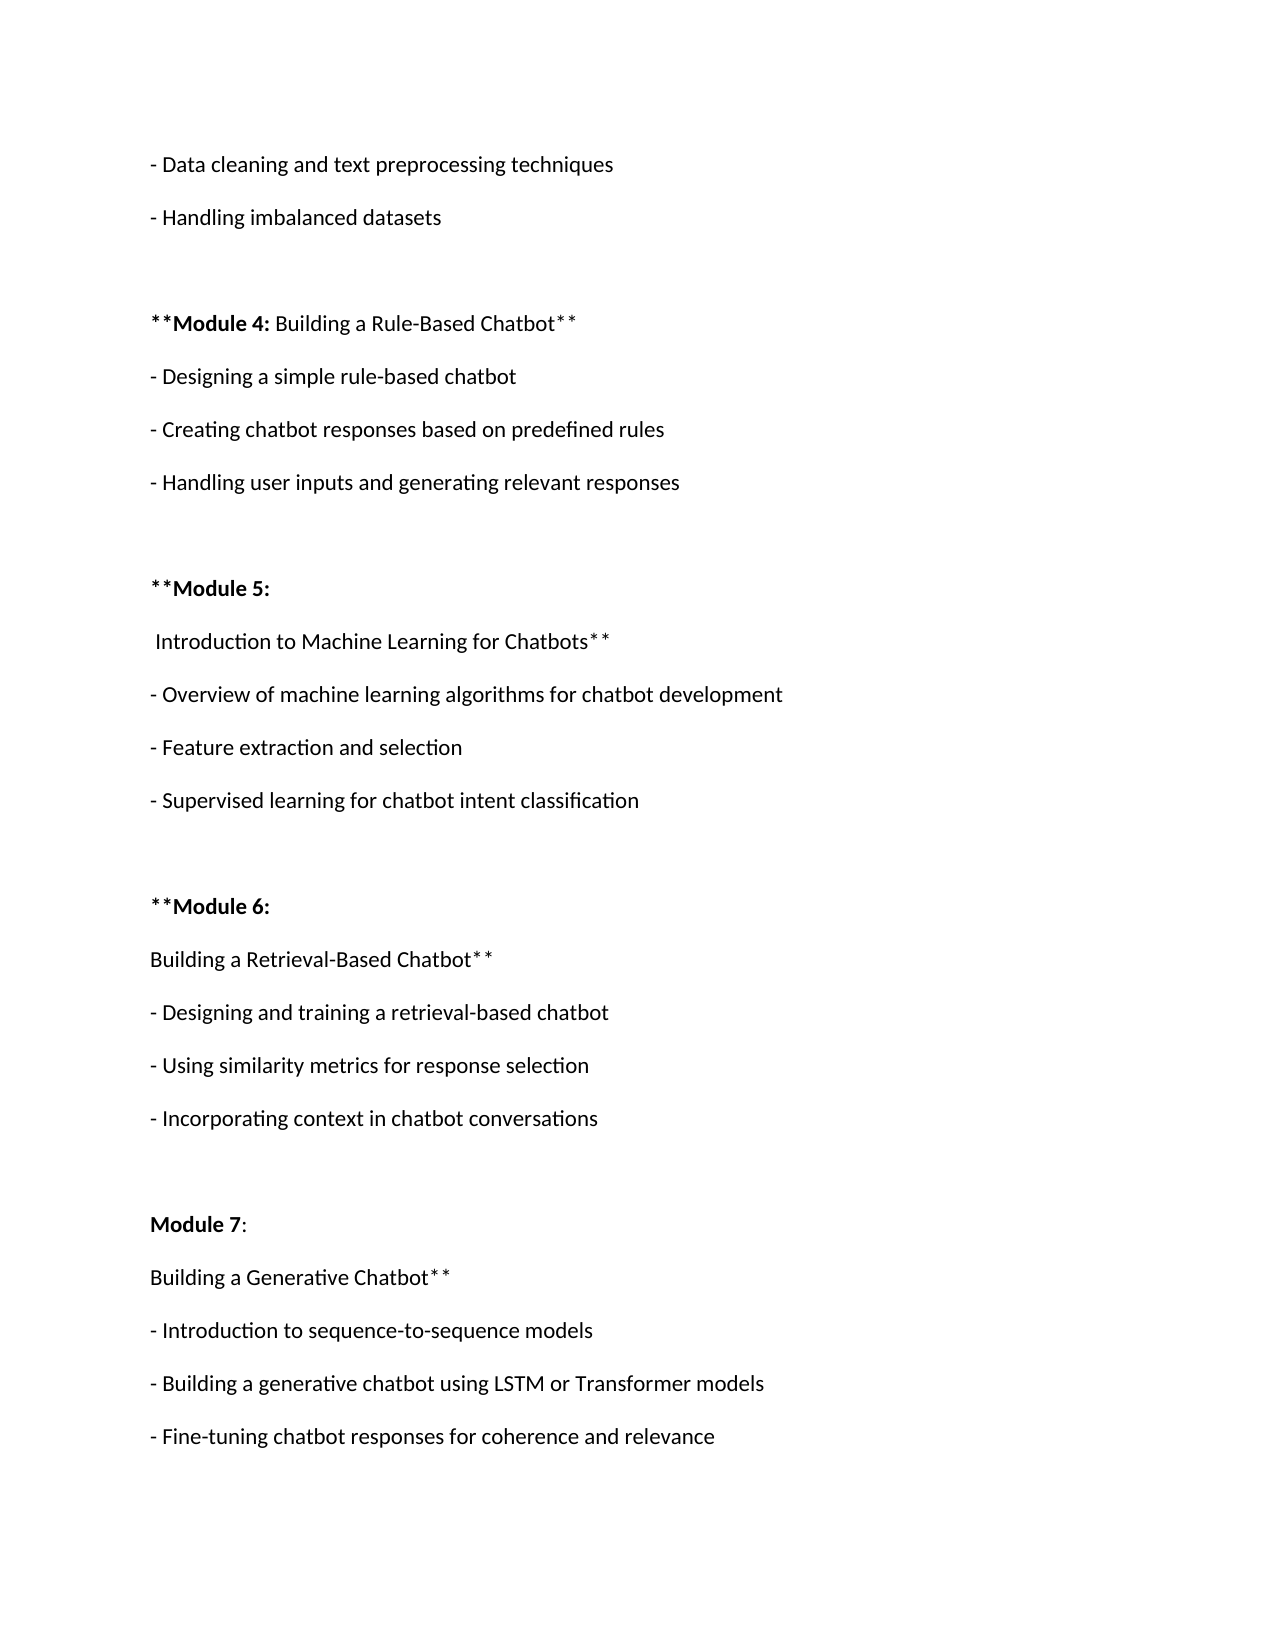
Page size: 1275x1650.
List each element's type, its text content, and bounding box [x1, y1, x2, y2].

text - Supervised learning for chatbot intent classification [150, 786, 1125, 814]
text **Module 5: [150, 574, 1125, 602]
text Building a Retrieval-Based Chatbot** [150, 945, 1125, 973]
text - Incorporating context in chatbot conversations [150, 1104, 1125, 1132]
text - Creating chatbot responses based on predefined rules [150, 415, 1125, 443]
text - Introduction to sequence-to-sequence models [150, 1316, 1125, 1344]
text - Building a generative chatbot using LSTM or Transformer models [150, 1369, 1125, 1397]
text - Designing and training a retrieval-based chatbot [150, 998, 1125, 1026]
text **Module 6: [150, 892, 1125, 920]
text Module 7: [150, 1210, 1125, 1238]
text Introduction to Machine Learning for Chatbots** [150, 627, 1125, 655]
text **Module 4: Building a Rule-Based Chatbot** [150, 309, 1125, 337]
text - Fine-tuning chatbot responses for coherence and relevance [150, 1422, 1125, 1451]
text - Overview of machine learning algorithms for chatbot development [150, 680, 1125, 708]
text - Designing a simple rule-based chatbot [150, 362, 1125, 390]
text - Feature extraction and selection [150, 733, 1125, 761]
text Building a Generative Chatbot** [150, 1263, 1125, 1291]
text - Handling user inputs and generating relevant responses [150, 468, 1125, 496]
text - Handling imbalanced datasets [150, 203, 1125, 231]
text - Using similarity metrics for response selection [150, 1051, 1125, 1079]
text - Data cleaning and text preprocessing techniques [150, 150, 1125, 178]
